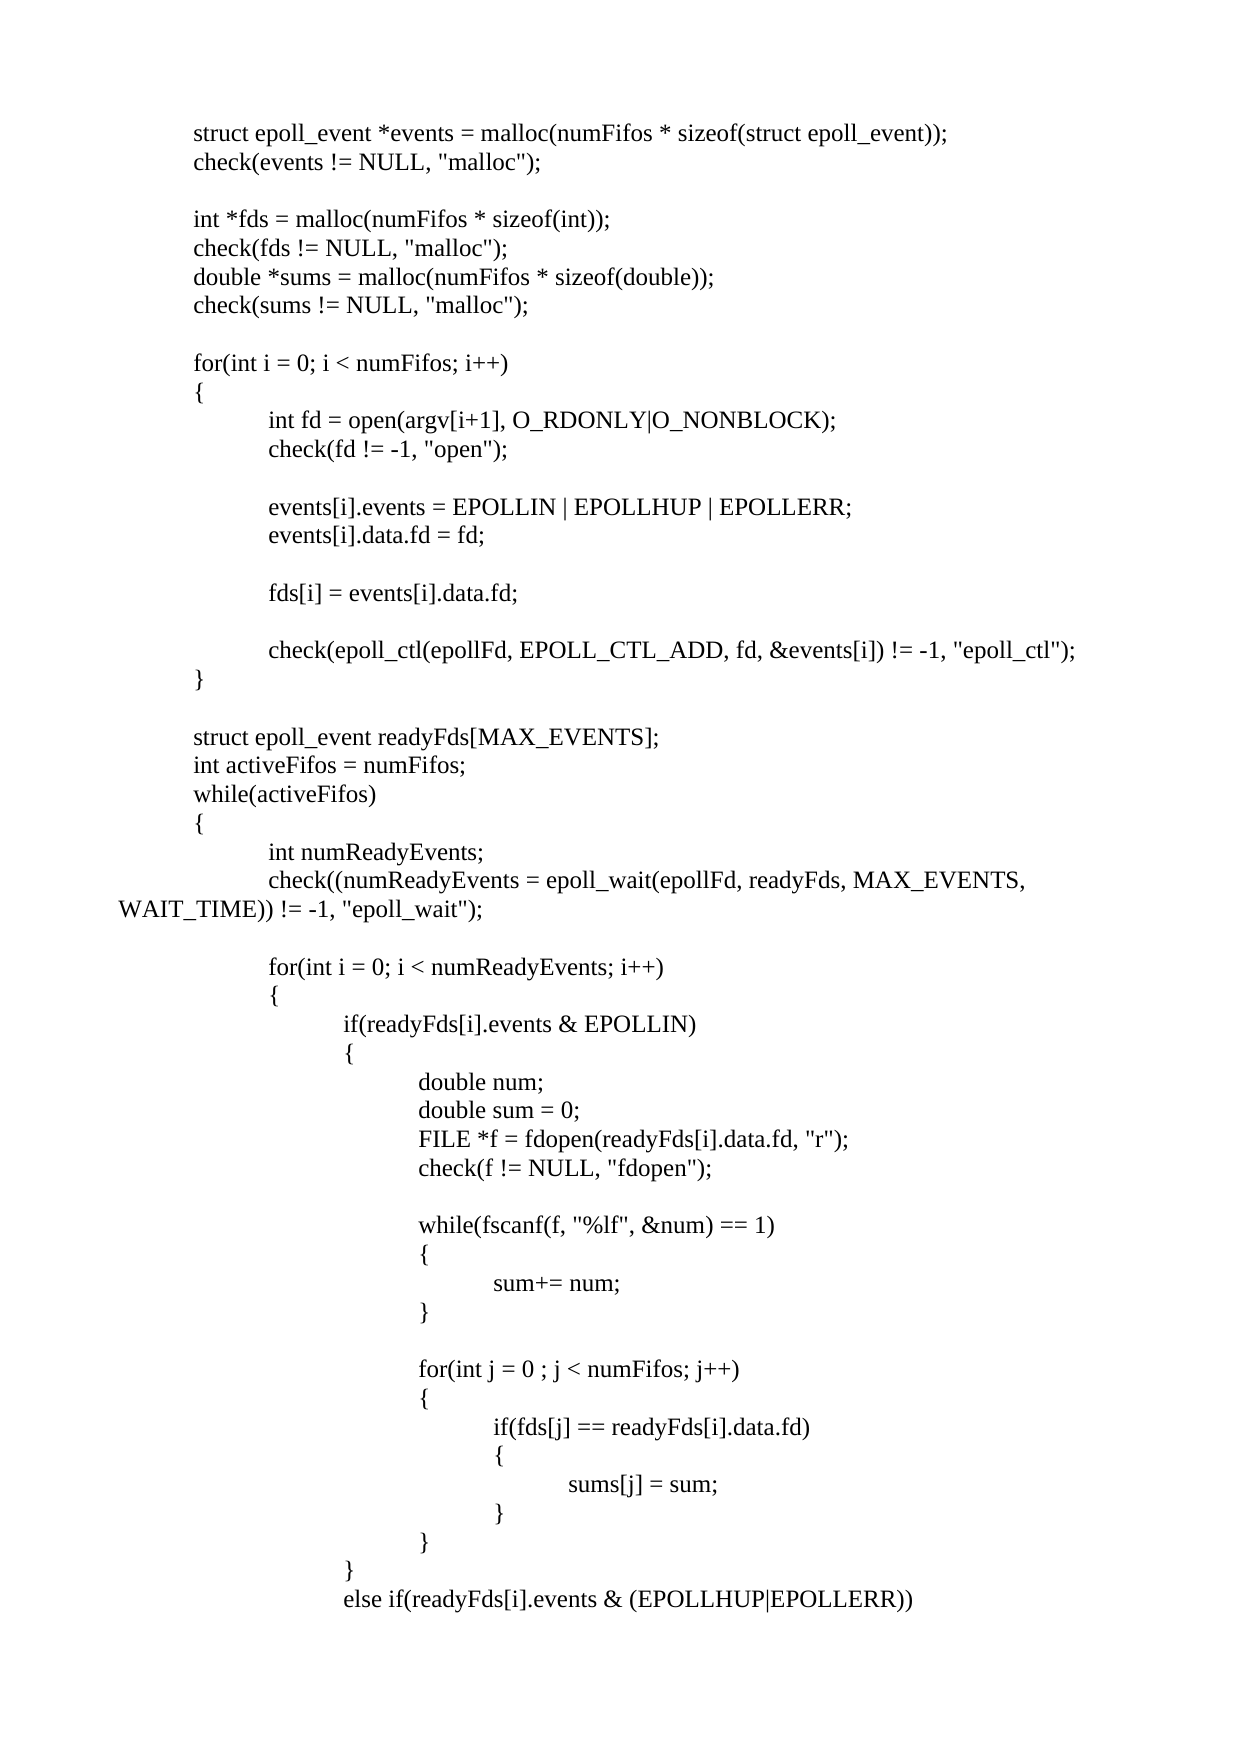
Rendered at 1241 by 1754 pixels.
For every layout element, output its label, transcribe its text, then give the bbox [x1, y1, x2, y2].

text { [118, 1239, 1122, 1268]
text { [118, 1441, 1122, 1469]
text for(int j = 0 ; j < numFifos; j++) [118, 1354, 1122, 1383]
text check(epoll_ctl(epollFd, EPOLL_CTL_ADD, fd, &events[i]) != -1, "epoll_ctl"); [118, 636, 1122, 664]
text double num; [118, 1067, 1122, 1096]
text { [118, 377, 1122, 406]
text check(f != NULL, "fdopen"); [118, 1153, 1122, 1182]
text sums[j] = sum; [118, 1469, 1122, 1498]
text fds[i] = events[i].data.fd; [118, 578, 1122, 607]
text struct epoll_event *events = malloc(numFifos * sizeof(struct epoll_event)); [118, 118, 1122, 147]
text FILE *f = fdopen(readyFds[i].data.fd, "r"); [118, 1124, 1122, 1153]
text while(activeFifos) [118, 779, 1122, 808]
text { [118, 808, 1122, 837]
text double *sums = malloc(numFifos * sizeof(double)); [118, 262, 1122, 291]
text } [118, 1297, 1122, 1326]
text { [118, 1383, 1122, 1412]
text check((numReadyEvents = epoll_wait(epollFd, readyFds, MAX_EVENTS, WAIT_TIME)) != -1, "epoll_wait"); [118, 866, 1122, 923]
text events[i].data.fd = fd; [118, 521, 1122, 549]
text { [118, 981, 1122, 1009]
text int activeFifos = numFifos; [118, 751, 1122, 779]
text int fd = open(argv[i+1], O_RDONLY|O_NONBLOCK); [118, 406, 1122, 434]
text while(fscanf(f, "%lf", &num) == 1) [118, 1211, 1122, 1239]
text double sum = 0; [118, 1096, 1122, 1124]
text int numReadyEvents; [118, 837, 1122, 866]
text { [118, 1038, 1122, 1067]
text struct epoll_event readyFds[MAX_EVENTS]; [118, 722, 1122, 751]
text } [118, 1556, 1122, 1584]
text check(fds != NULL, "malloc"); [118, 233, 1122, 262]
text int *fds = malloc(numFifos * sizeof(int)); [118, 204, 1122, 233]
text } [118, 1498, 1122, 1527]
text if(readyFds[i].events & EPOLLIN) [118, 1009, 1122, 1038]
text } [118, 664, 1122, 693]
text check(events != NULL, "malloc"); [118, 147, 1122, 176]
text check(fd != -1, "open"); [118, 434, 1122, 463]
text else if(readyFds[i].events & (EPOLLHUP|EPOLLERR)) [118, 1584, 1122, 1613]
text for(int i = 0; i < numReadyEvents; i++) [118, 952, 1122, 981]
text sum+= num; [118, 1268, 1122, 1297]
text } [118, 1527, 1122, 1556]
text for(int i = 0; i < numFifos; i++) [118, 348, 1122, 377]
text events[i].events = EPOLLIN | EPOLLHUP | EPOLLERR; [118, 492, 1122, 521]
text check(sums != NULL, "malloc"); [118, 291, 1122, 319]
text if(fds[j] == readyFds[i].data.fd) [118, 1412, 1122, 1441]
